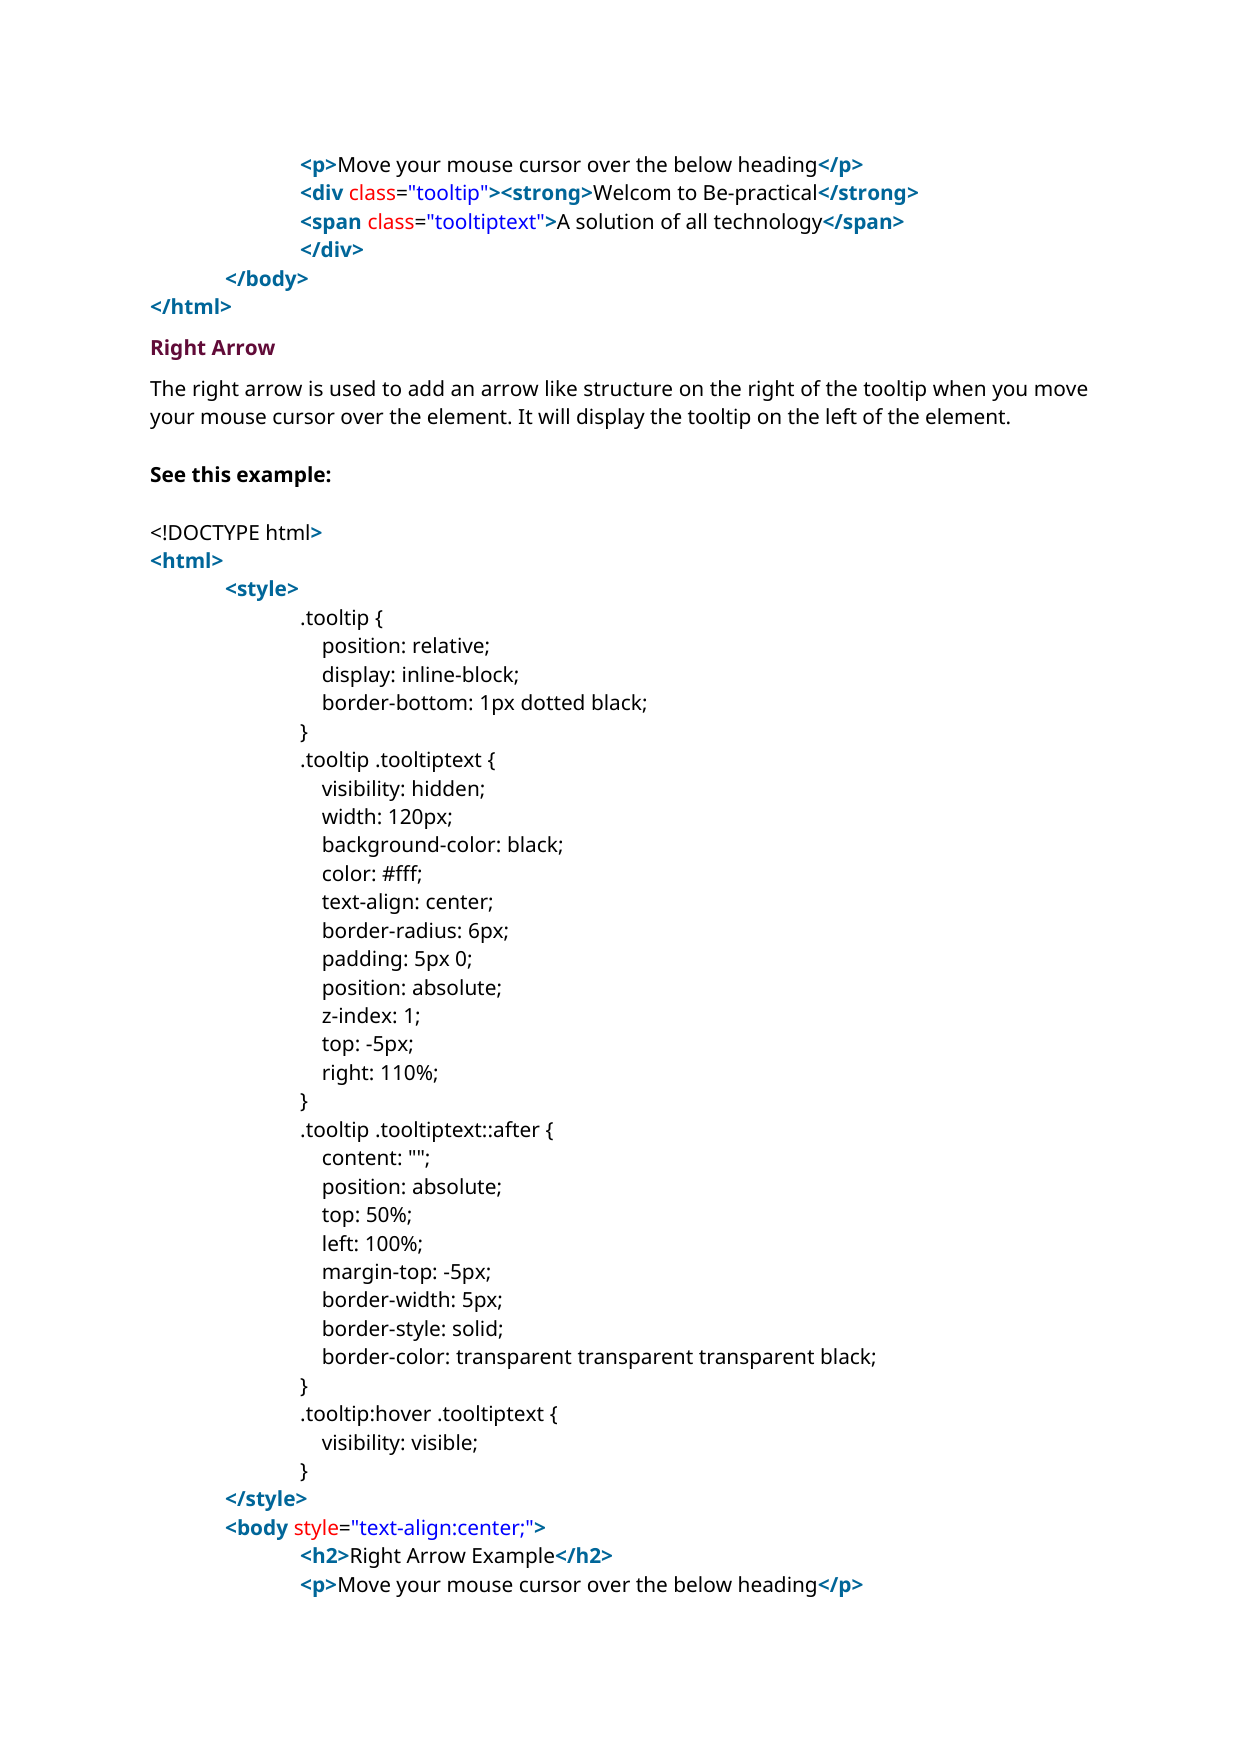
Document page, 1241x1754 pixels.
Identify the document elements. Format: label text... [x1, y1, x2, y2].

text position: absolute; [300, 1172, 1090, 1200]
text </div> [300, 235, 1090, 264]
text left: 100%; [300, 1229, 1090, 1257]
text .tooltip .tooltiptext::after { [300, 1115, 1090, 1143]
text </body> [225, 264, 1090, 292]
text right: 110%; [300, 1058, 1090, 1086]
text <h2>Right Arrow Example</h2> [300, 1541, 1090, 1570]
text .tooltip .tooltiptext { [300, 745, 1090, 774]
text } [300, 717, 1090, 745]
text position: relative; [300, 631, 1090, 660]
text margin-top: -5px; [300, 1257, 1090, 1286]
text content: ""; [300, 1143, 1090, 1172]
text <span class="tooltiptext">A solution of all technology</span> [300, 207, 1090, 235]
text padding: 5px 0; [300, 944, 1090, 973]
text </html> [150, 292, 1090, 321]
text Right Arrow [150, 333, 1090, 362]
text </style> [225, 1484, 1090, 1513]
text <p>Move your mouse cursor over the below heading</p> [300, 150, 1090, 178]
text top: -5px; [300, 1029, 1090, 1058]
text } [300, 1456, 1090, 1484]
text .tooltip { [300, 603, 1090, 631]
text visibility: hidden; [300, 774, 1090, 802]
text width: 120px; [300, 802, 1090, 831]
text <style> [225, 574, 1090, 603]
text } [300, 1371, 1090, 1399]
text <html> [150, 546, 1090, 574]
text background-color: black; [300, 831, 1090, 859]
text <p>Move your mouse cursor over the below heading</p> [300, 1570, 1090, 1598]
text border-bottom: 1px dotted black; [300, 688, 1090, 717]
text z-index: 1; [300, 1001, 1090, 1029]
text visibility: visible; [300, 1428, 1090, 1456]
text <div class="tooltip"><strong>Welcom to Be-practical</strong> [300, 178, 1090, 207]
text border-style: solid; [300, 1314, 1090, 1342]
text top: 50%; [300, 1200, 1090, 1229]
text border-width: 5px; [300, 1286, 1090, 1314]
text color: #fff; [300, 859, 1090, 887]
text display: inline-block; [300, 660, 1090, 688]
text border-color: transparent transparent transparent black; [300, 1342, 1090, 1371]
text text-align: center; [300, 887, 1090, 916]
text See this example: [150, 460, 1090, 488]
text The right arrow is used to add an arrow like structure on the right of the tooltip when you move your mouse cursor over the element. It will display the tooltip on the left of the element. [150, 374, 1090, 431]
text <!DOCTYPE html> [150, 518, 1090, 546]
text .tooltip:hover .tooltiptext { [300, 1399, 1090, 1428]
text } [300, 1086, 1090, 1115]
text position: absolute; [300, 973, 1090, 1001]
text <body style="text-align:center;"> [225, 1513, 1090, 1541]
text border-radius: 6px; [300, 916, 1090, 944]
